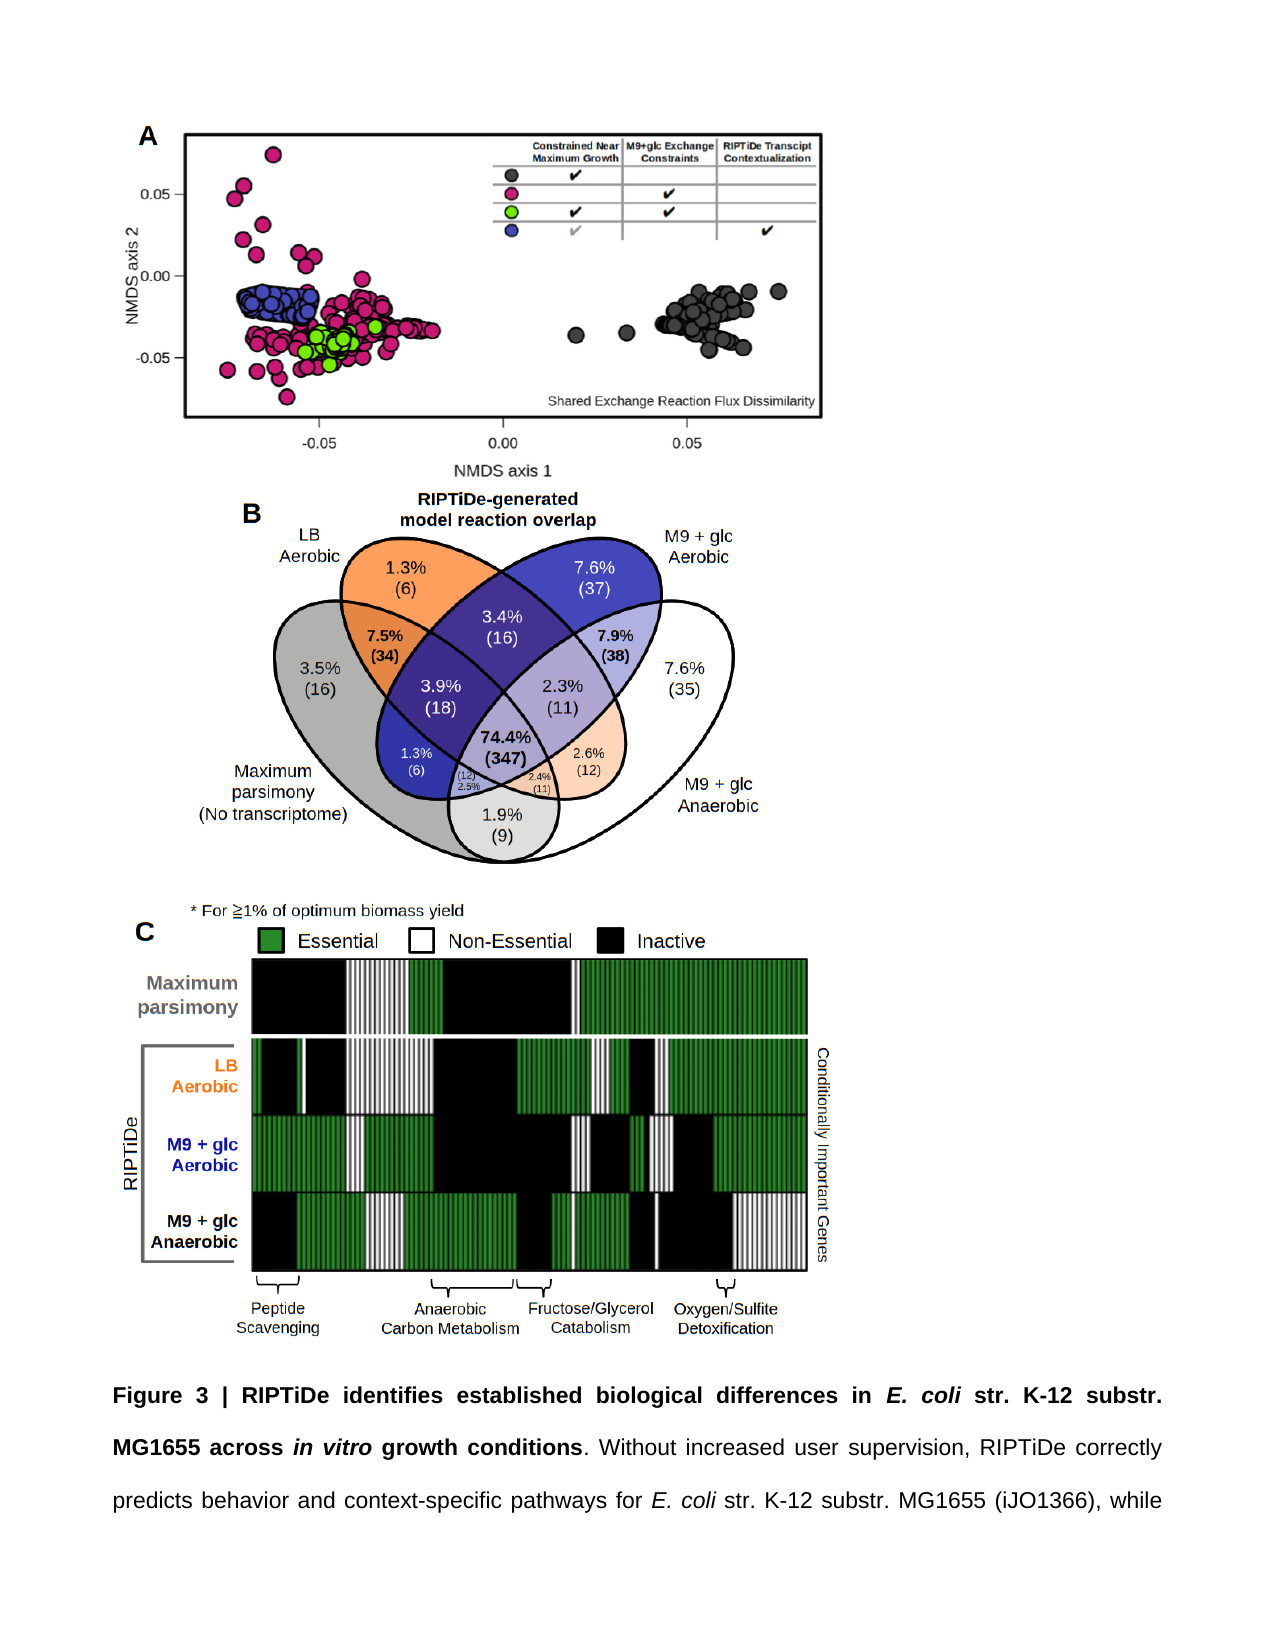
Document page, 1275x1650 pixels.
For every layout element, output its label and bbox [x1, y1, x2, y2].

text [112, 1382, 1162, 1513]
picture [112, 112, 839, 1356]
